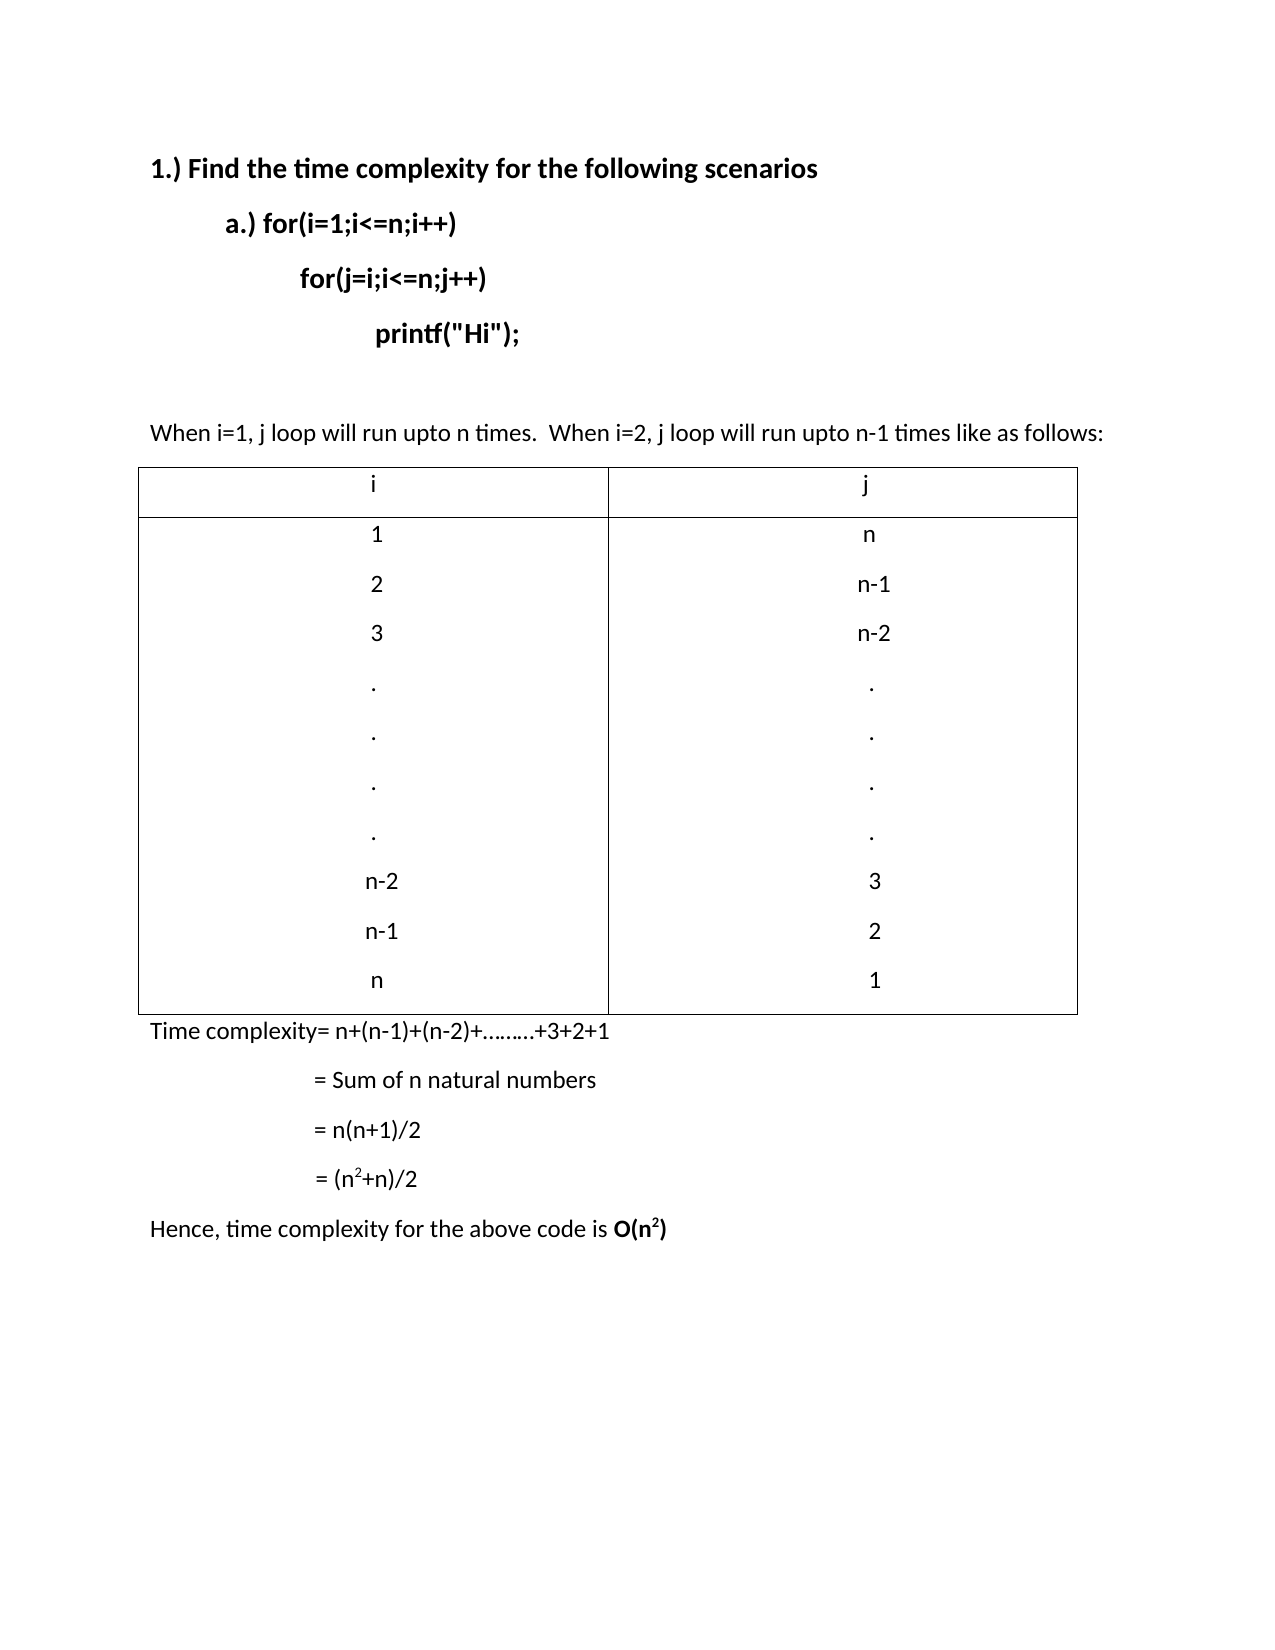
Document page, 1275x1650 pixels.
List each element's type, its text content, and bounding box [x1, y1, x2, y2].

text for(j=i;i<=n;j++) [225, 260, 1125, 296]
table_cell n n-1 n-2 . . . . 3 2 1 [609, 518, 1077, 1014]
table_header j [609, 468, 1077, 517]
text 1.) Find the time complexity for the following scenarios [150, 150, 1125, 186]
table_header i [139, 468, 608, 517]
text = Sum of n natural numbers [150, 1064, 1125, 1095]
text When i=1, j loop will run upto n times. When i=2, j loop will run upto n-1 times like as follows: [150, 417, 1125, 448]
text printf("Hi"); [300, 315, 1125, 351]
table_cell 1 2 3 . . . . n-2 n-1 n [139, 518, 608, 1014]
text = n(n+1)/2 [150, 1114, 1125, 1144]
text Hence, time complexity for the above code is O(n2) [150, 1213, 1125, 1244]
text a.) for(i=1;i<=n;i++) [150, 205, 1125, 241]
text Time complexity= n+(n-1)+(n-2)+………+3+2+1 [150, 1015, 1125, 1045]
text = (n2+n)/2 [150, 1163, 1125, 1194]
